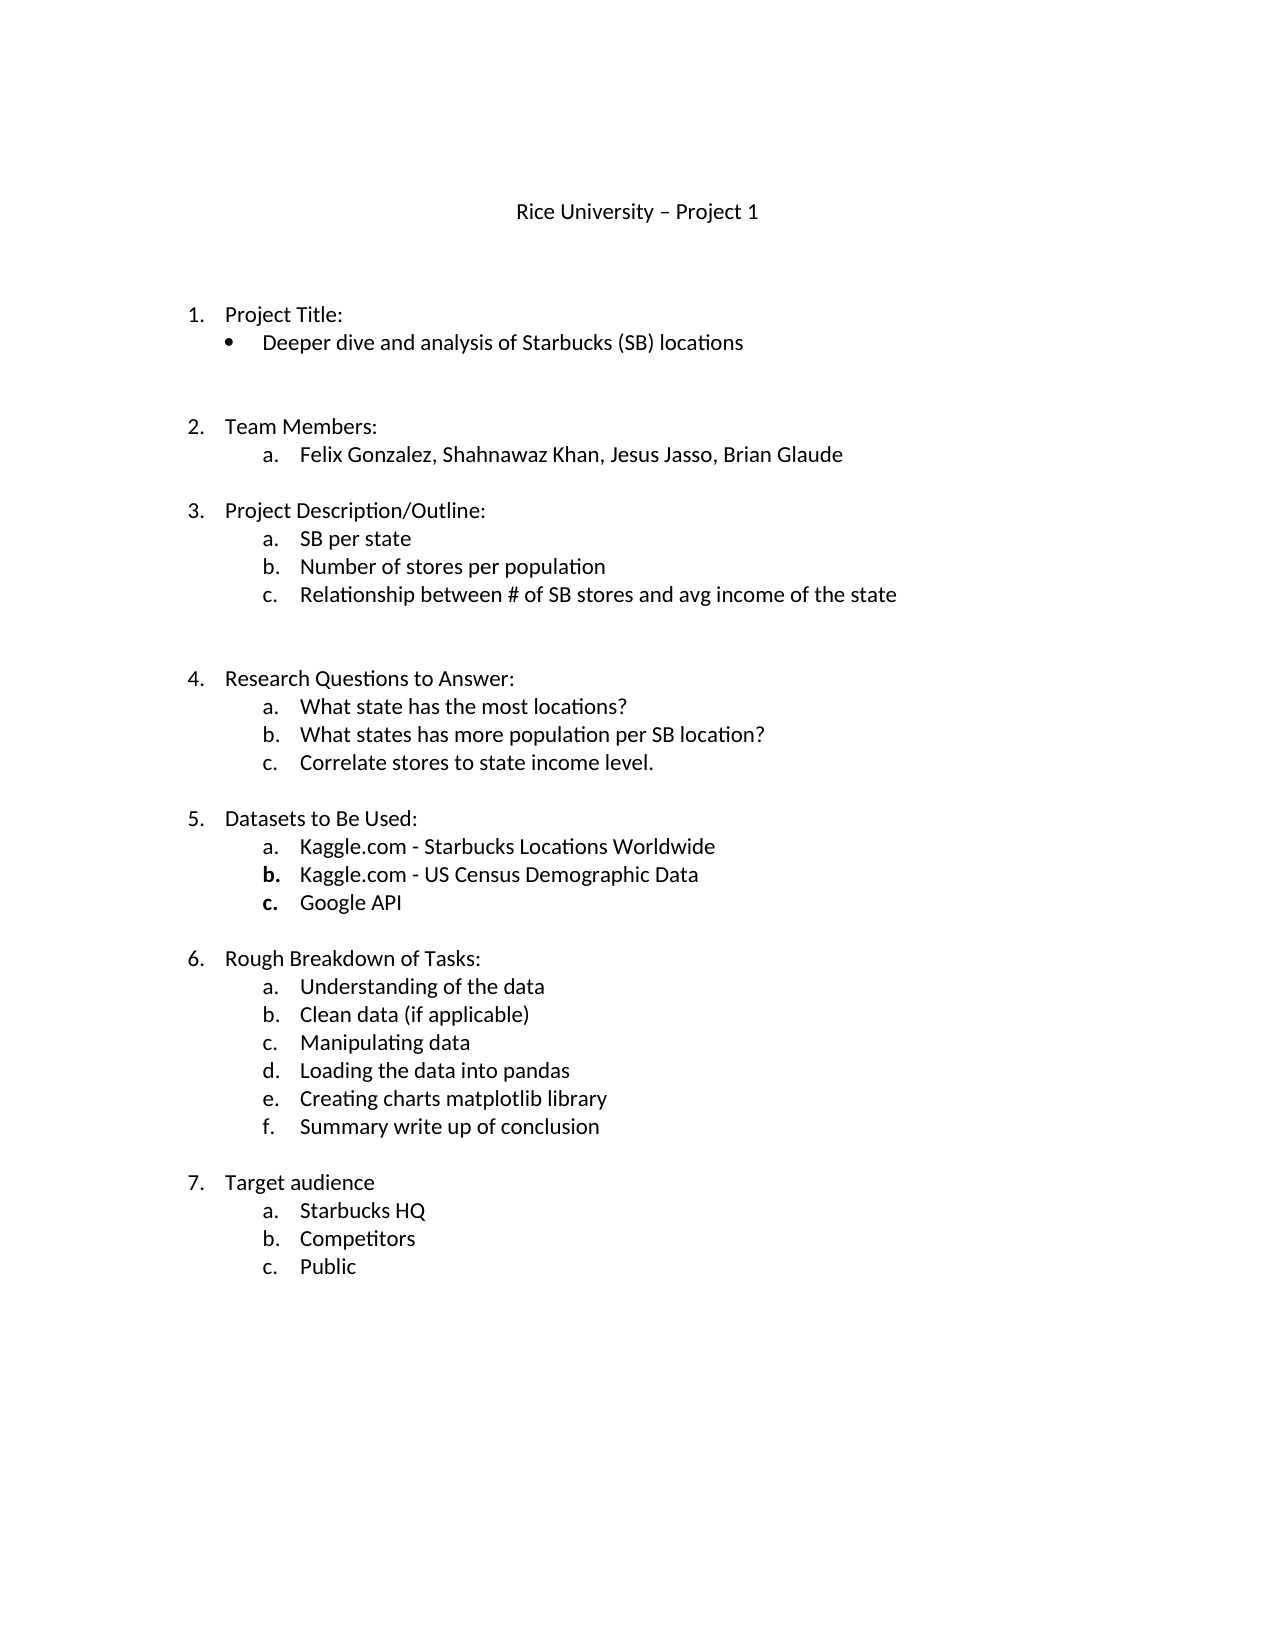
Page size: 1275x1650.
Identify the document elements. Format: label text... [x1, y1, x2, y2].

list Loading the data into pandas [262, 1056, 1125, 1084]
list Clean data (if applicable) [262, 1000, 1125, 1028]
list Manipulating data [262, 1028, 1125, 1056]
list Relationship between # of SB stores and avg income of the state [262, 580, 1125, 608]
list SB per state [262, 524, 1125, 552]
list Competitors [262, 1224, 1125, 1252]
list Number of stores per population [262, 552, 1125, 580]
list Team Members: [187, 412, 1125, 440]
list Correlate stores to state income level. [262, 748, 1125, 776]
list Datasets to Be Used: [187, 804, 1125, 832]
list What states has more population per SB location? [262, 720, 1125, 748]
list Creating charts matplotlib library [262, 1084, 1125, 1112]
list Felix Gonzalez, Shahnawaz Khan, Jesus Jasso, Brian Glaude [262, 440, 1125, 468]
list Project Title: [187, 300, 1125, 328]
list Google API [262, 888, 1125, 916]
list Summary write up of conclusion [262, 1112, 1125, 1140]
list Project Description/Outline: [187, 496, 1125, 524]
list Target audience [187, 1168, 1125, 1196]
list Research Questions to Answer: [187, 664, 1125, 692]
list What state has the most locations? [262, 692, 1125, 720]
text Rice University – Project 1 [150, 197, 1125, 225]
list Starbucks HQ [262, 1196, 1125, 1224]
list Understanding of the data [262, 972, 1125, 1000]
list Public [262, 1252, 1125, 1281]
list Kaggle.com - US Census Demographic Data [262, 860, 1125, 888]
list Rough Breakdown of Tasks: [187, 944, 1125, 972]
list Deeper dive and analysis of Starbucks (SB) locations [225, 328, 1125, 356]
list Kaggle.com - Starbucks Locations Worldwide [262, 832, 1125, 860]
